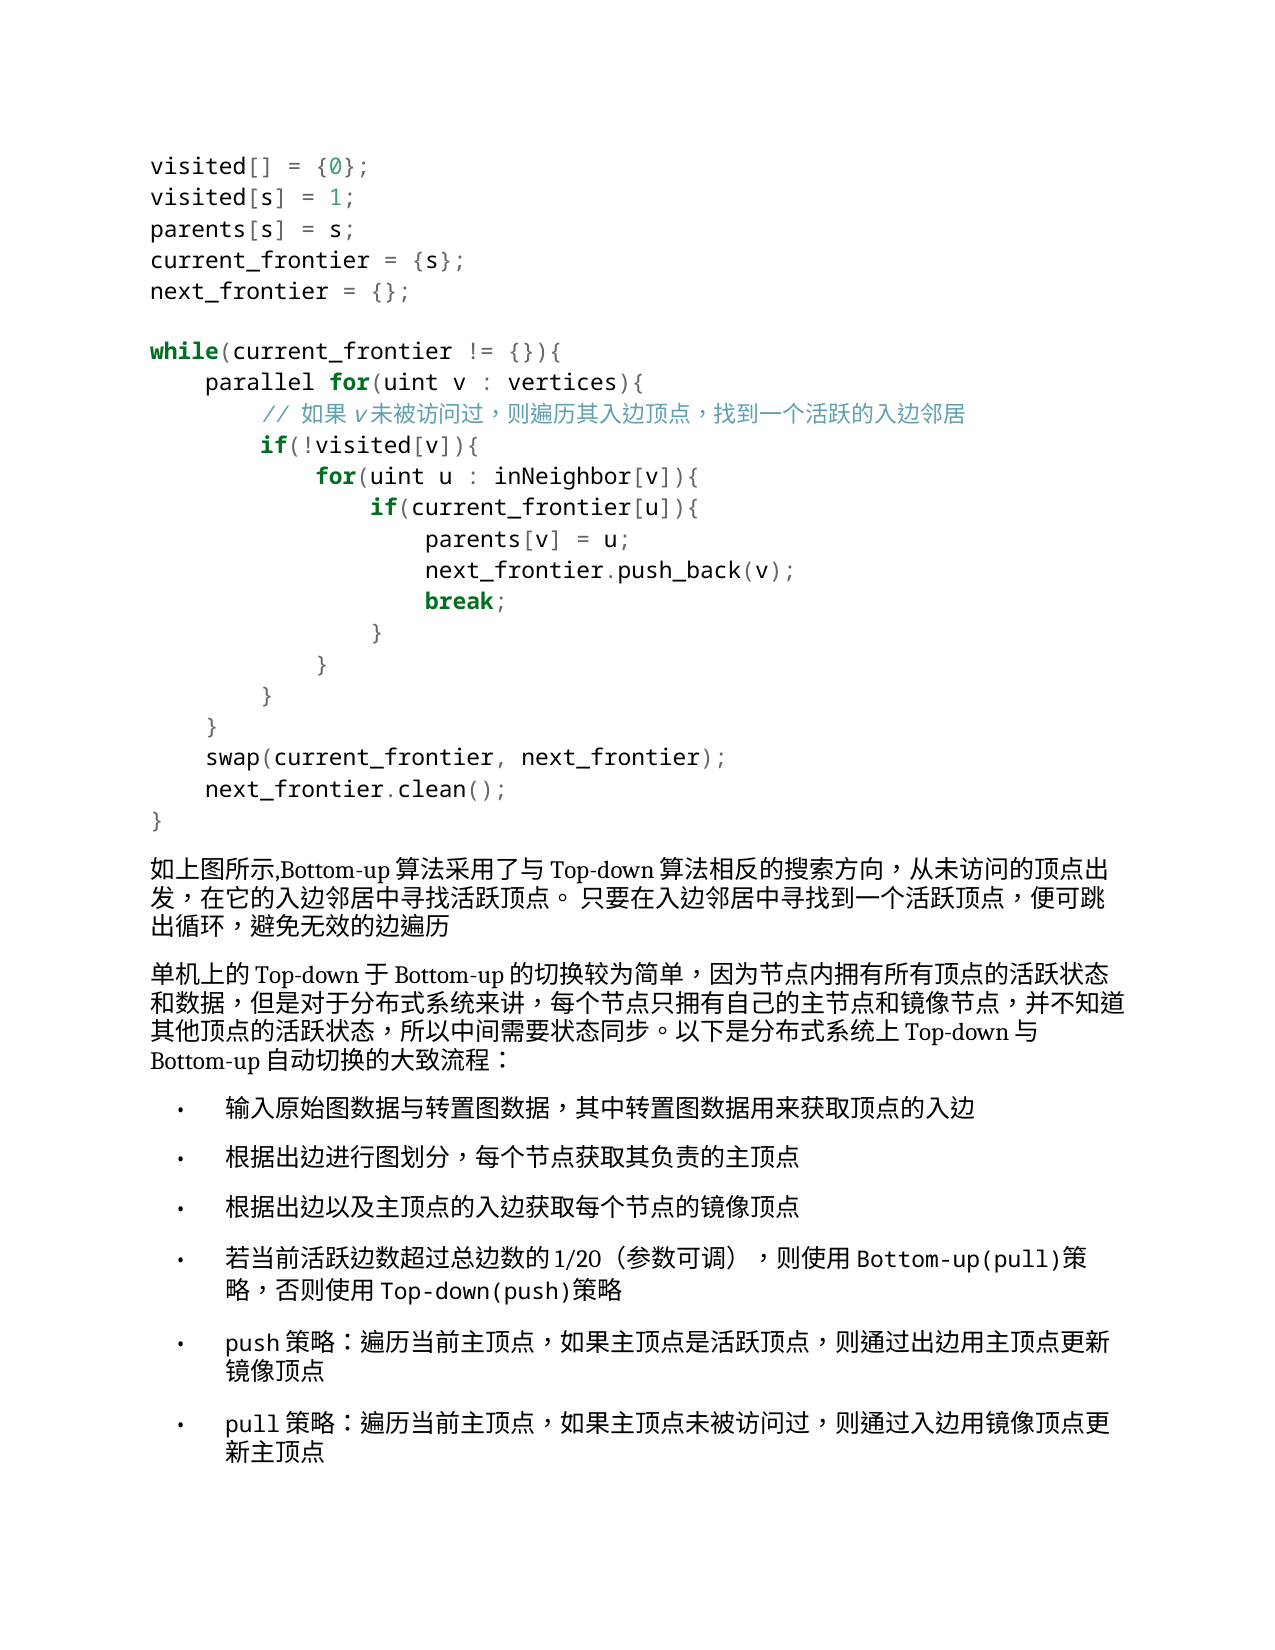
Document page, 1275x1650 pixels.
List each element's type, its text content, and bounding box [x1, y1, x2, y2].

list pull 策略：遍历当前主顶点，如果主顶点未被访问过，则通过入边用镜像顶点更新主顶点 [175, 1407, 1125, 1467]
list 根据出边进行图划分，每个节点获取其负责的主顶点 [175, 1144, 1125, 1173]
list push 策略：遍历当前主顶点，如果主顶点是活跃顶点，则通过出边用主顶点更新镜像顶点 [175, 1327, 1125, 1387]
list 根据出边以及主顶点的入边获取每个节点的镜像顶点 [175, 1194, 1125, 1222]
text 如上图所示,Bottom-up算法采用了与Top-down算法相反的搜索方向，从未访问的顶点出发，在它的入边邻居中寻找活跃顶点。 只要在入边邻居中寻找到一个活跃顶点，便可跳出循环，避免无效的边遍历 [150, 856, 1125, 942]
list 输入原始图数据与转置图数据，其中转置图数据用来获取顶点的入边 [175, 1094, 1125, 1123]
text visited[] = {0}; visited[s] = 1; parents[s] = s; current_frontier = {s}; next_frontier = {}; while(current_frontier != {}){ parallel for(uint v : vertices){ // 如果v未被访问过，则遍历其入边顶点，找到一个活跃的入边邻居 if(!visited[v]){ for(uint u : inNeighbor[v]){ if(current_frontier[u]){ parents[v] = u; next_frontier.push_back(v); break; } } } } swap(current_frontier, next_frontier); next_frontier.clean(); } [150, 150, 1125, 835]
text 单机上的Top-down于Bottom-up的切换较为简单，因为节点内拥有所有顶点的活跃状态和数据，但是对于分布式系统来讲，每个节点只拥有自己的主节点和镜像节点，并不知道其他顶点的活跃状态，所以中间需要状态同步。以下是分布式系统上Top-down与Bottom-up自动切换的大致流程： [150, 961, 1125, 1076]
list 若当前活跃边数超过总边数的1/20（参数可调），则使用Bottom-up(pull)策略，否则使用Top-down(push)策略 [175, 1243, 1125, 1306]
